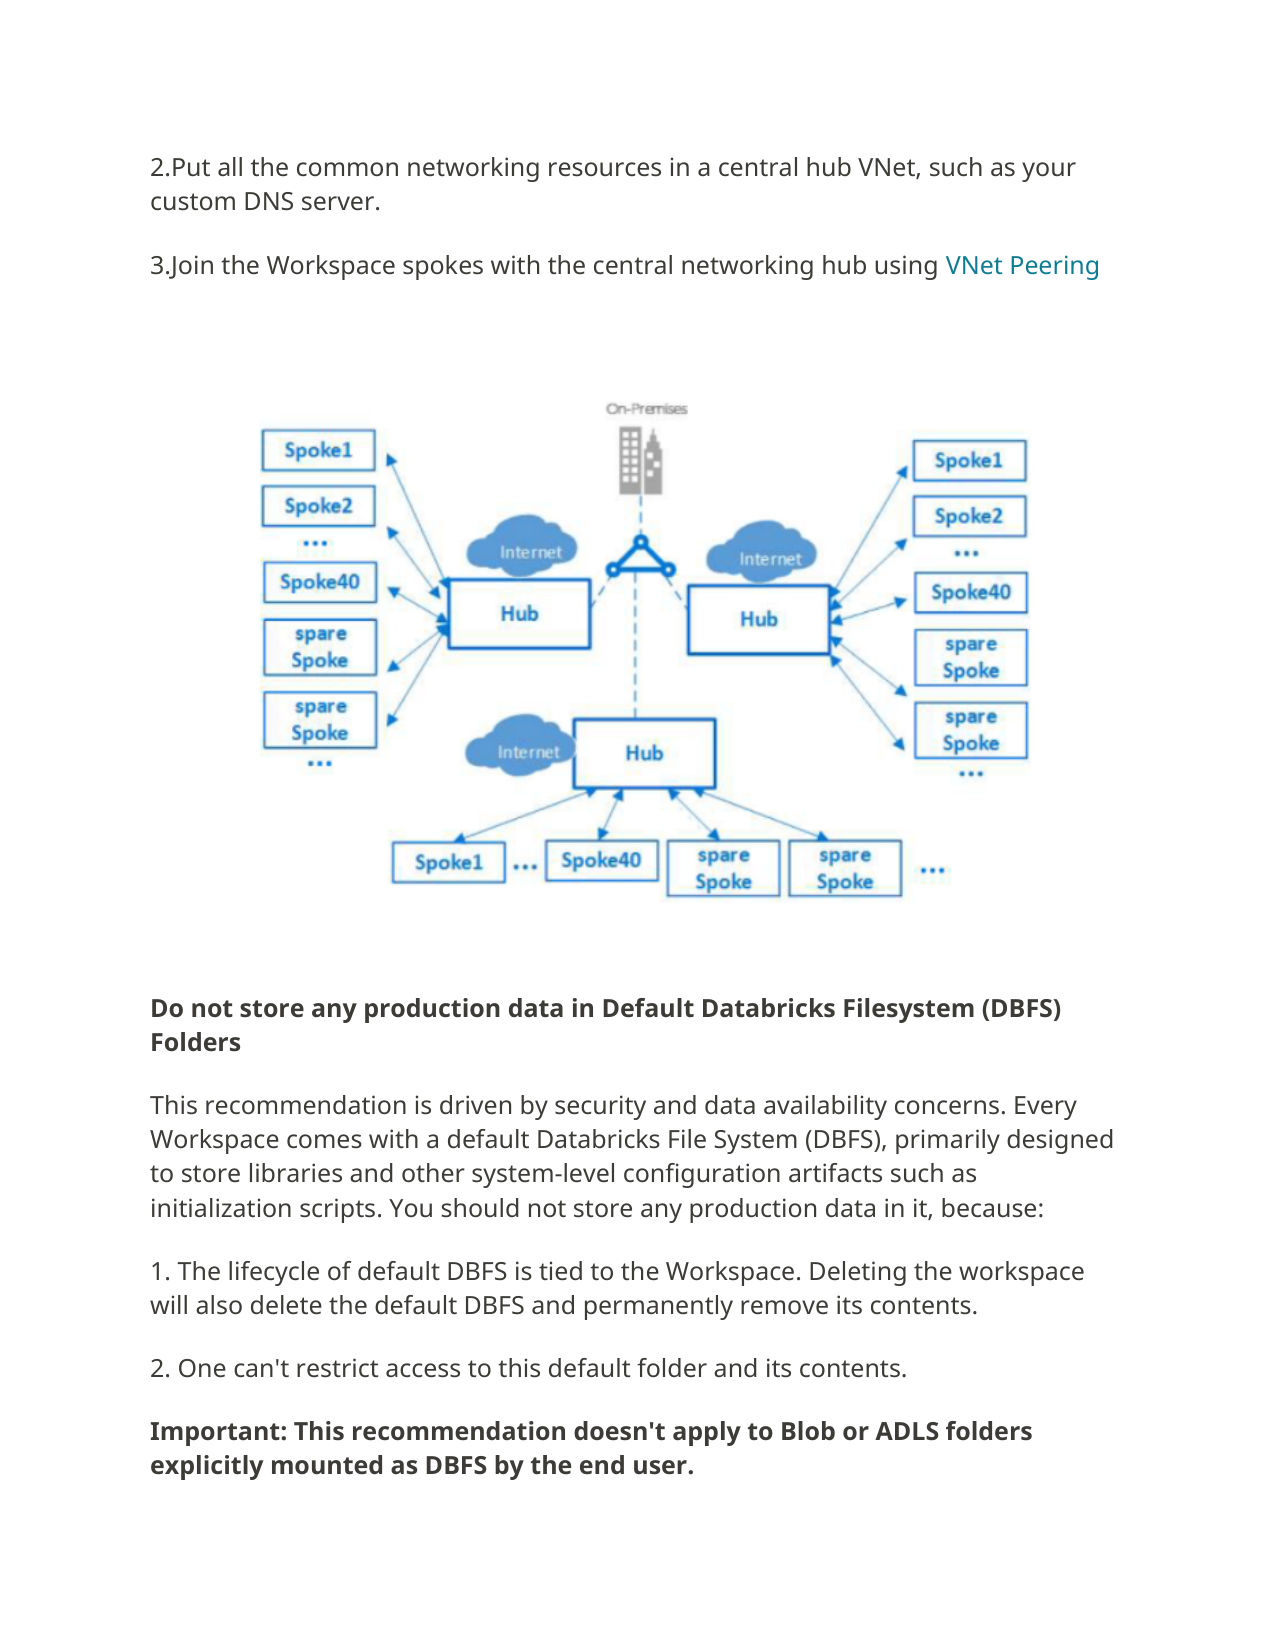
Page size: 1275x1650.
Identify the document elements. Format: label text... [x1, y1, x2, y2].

text Do not store any production data in Default Databricks Filesystem (DBFS) Folders [150, 991, 1125, 1059]
text 2.Put all the common networking resources in a central hub VNet, such as your custom DNS server. [150, 150, 1125, 218]
text 2. One can't restrict access to this default folder and its contents. [150, 1351, 1125, 1385]
text 1. The lifecycle of default DBFS is tied to the Workspace. Deleting the workspace will also delete the default DBFS and permanently remove its contents. [150, 1253, 1125, 1322]
text Important: This recommendation doesn't apply to Blob or ADLS folders explicitly mounted as DBFS by the end user. [150, 1414, 1125, 1482]
text 3.Join the Workspace spokes with the central networking hub using VNet Peering [150, 247, 1125, 281]
picture [150, 373, 1125, 928]
text This recommendation is driven by security and data availability concerns. Every Workspace comes with a default Databricks File System (DBFS), primarily designed to store libraries and other system-level configuration artifacts such as initialization scripts. You should not store any production data in it, because: [150, 1088, 1125, 1224]
